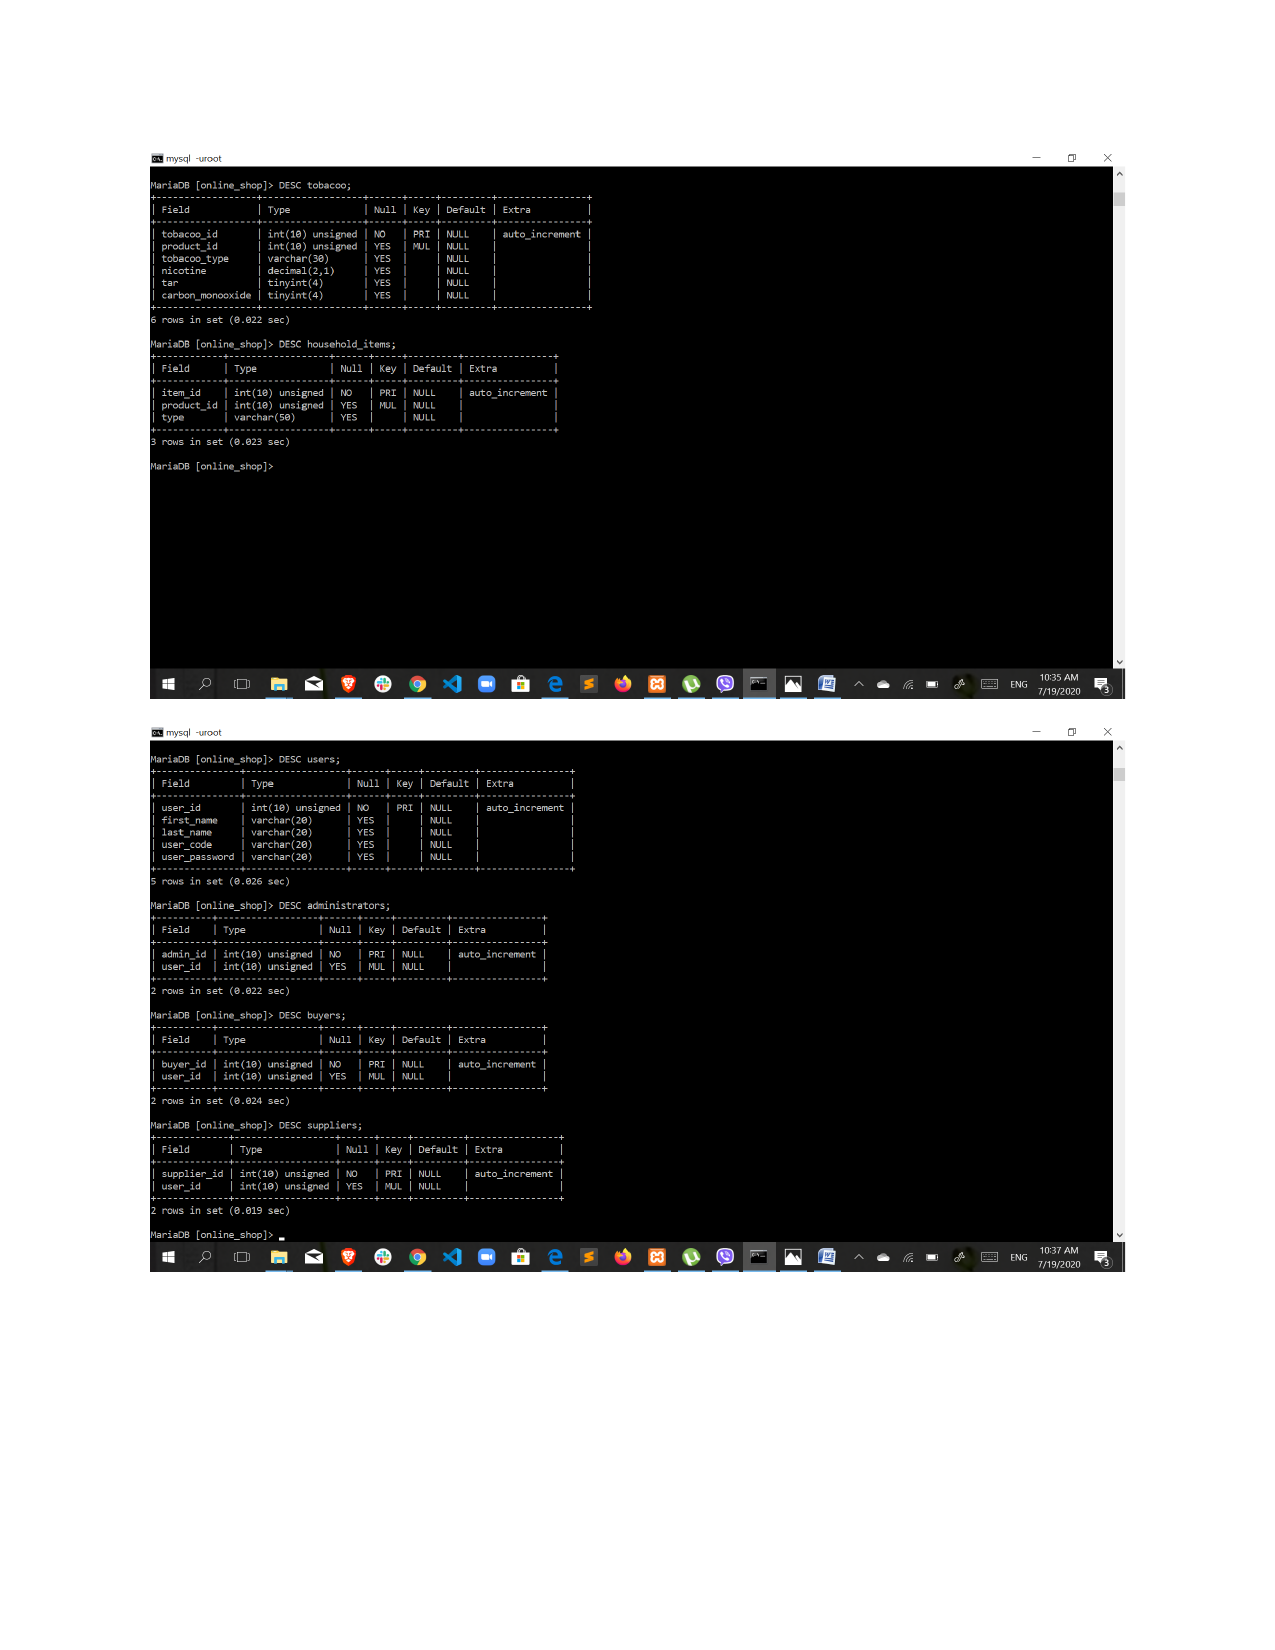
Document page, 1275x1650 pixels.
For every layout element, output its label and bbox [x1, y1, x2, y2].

picture [150, 723, 1125, 1272]
picture [150, 150, 1125, 699]
